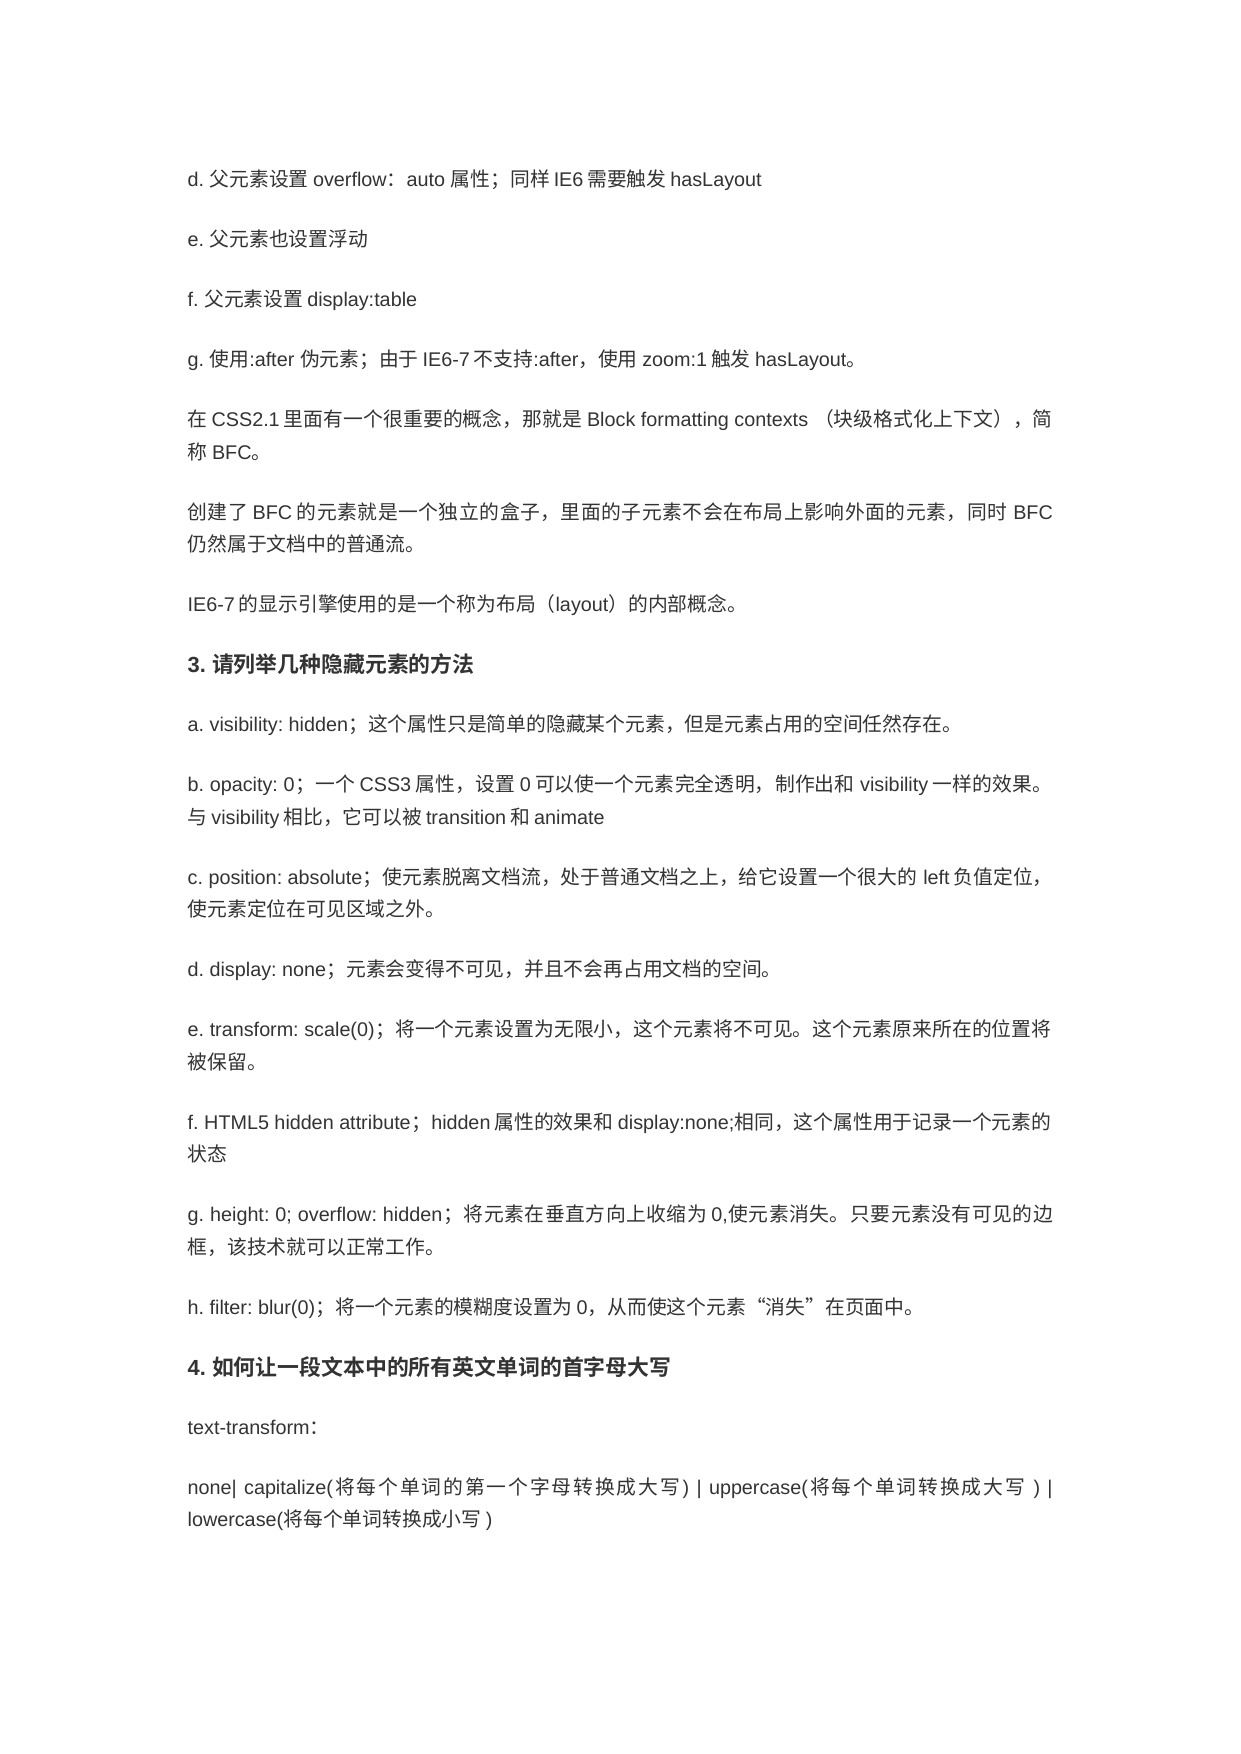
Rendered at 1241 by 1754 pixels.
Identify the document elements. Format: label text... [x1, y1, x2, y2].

text none| capitalize(将每个单词的第一个字母转换成大写) | uppercase(将每个单词转换成大写 ) | lowercase(将每个单词转换成小写 ) [187, 1469, 1053, 1534]
text h. filter: blur(0)；将一个元素的模糊度设置为0，从而使这个元素“消失”在页面中。 [187, 1289, 1053, 1322]
text 3. 请列举几种隐藏元素的方法 [187, 647, 1053, 679]
text f. 父元素设置display:table [187, 282, 1053, 314]
text d. display: none；元素会变得不可见，并且不会再占用文档的空间。 [187, 952, 1053, 984]
text b. opacity: 0；一个CSS3属性，设置0可以使一个元素完全透明，制作出和visibility一样的效果。与visibility相比，它可以被transition和animate [187, 767, 1053, 832]
text e. 父元素也设置浮动 [187, 222, 1053, 254]
text d. 父元素设置 overflow：auto 属性；同样IE6需要触发hasLayout [187, 162, 1053, 194]
text text-transform： [187, 1409, 1053, 1442]
text g. 使用:after 伪元素；由于IE6-7不支持:after，使用 zoom:1触发 hasLayout。 [187, 342, 1053, 374]
text e. transform: scale(0)；将一个元素设置为无限小，这个元素将不可见。这个元素原来所在的位置将被保留。 [187, 1012, 1053, 1077]
text f. HTML5 hidden attribute；hidden属性的效果和display:none;相同，这个属性用于记录一个元素的状态 [187, 1104, 1053, 1169]
text a. visibility: hidden；这个属性只是简单的隐藏某个元素，但是元素占用的空间任然存在。 [187, 707, 1053, 739]
text 在CSS2.1里面有一个很重要的概念，那就是 Block formatting contexts （块级格式化上下文），简称 BFC。 [187, 402, 1053, 467]
text 创建了BFC的元素就是一个独立的盒子，里面的子元素不会在布局上影响外面的元素，同时BFC仍然属于文档中的普通流。 [187, 494, 1053, 559]
text 4. 如何让一段文本中的所有英文单词的首字母大写 [187, 1349, 1053, 1382]
text IE6-7的显示引擎使用的是一个称为布局（layout）的内部概念。 [187, 587, 1053, 619]
text c. position: absolute；使元素脱离文档流，处于普通文档之上，给它设置一个很大的left负值定位，使元素定位在可见区域之外。 [187, 859, 1053, 924]
text g. height: 0; overflow: hidden；将元素在垂直方向上收缩为0,使元素消失。只要元素没有可见的边框，该技术就可以正常工作。 [187, 1197, 1053, 1262]
